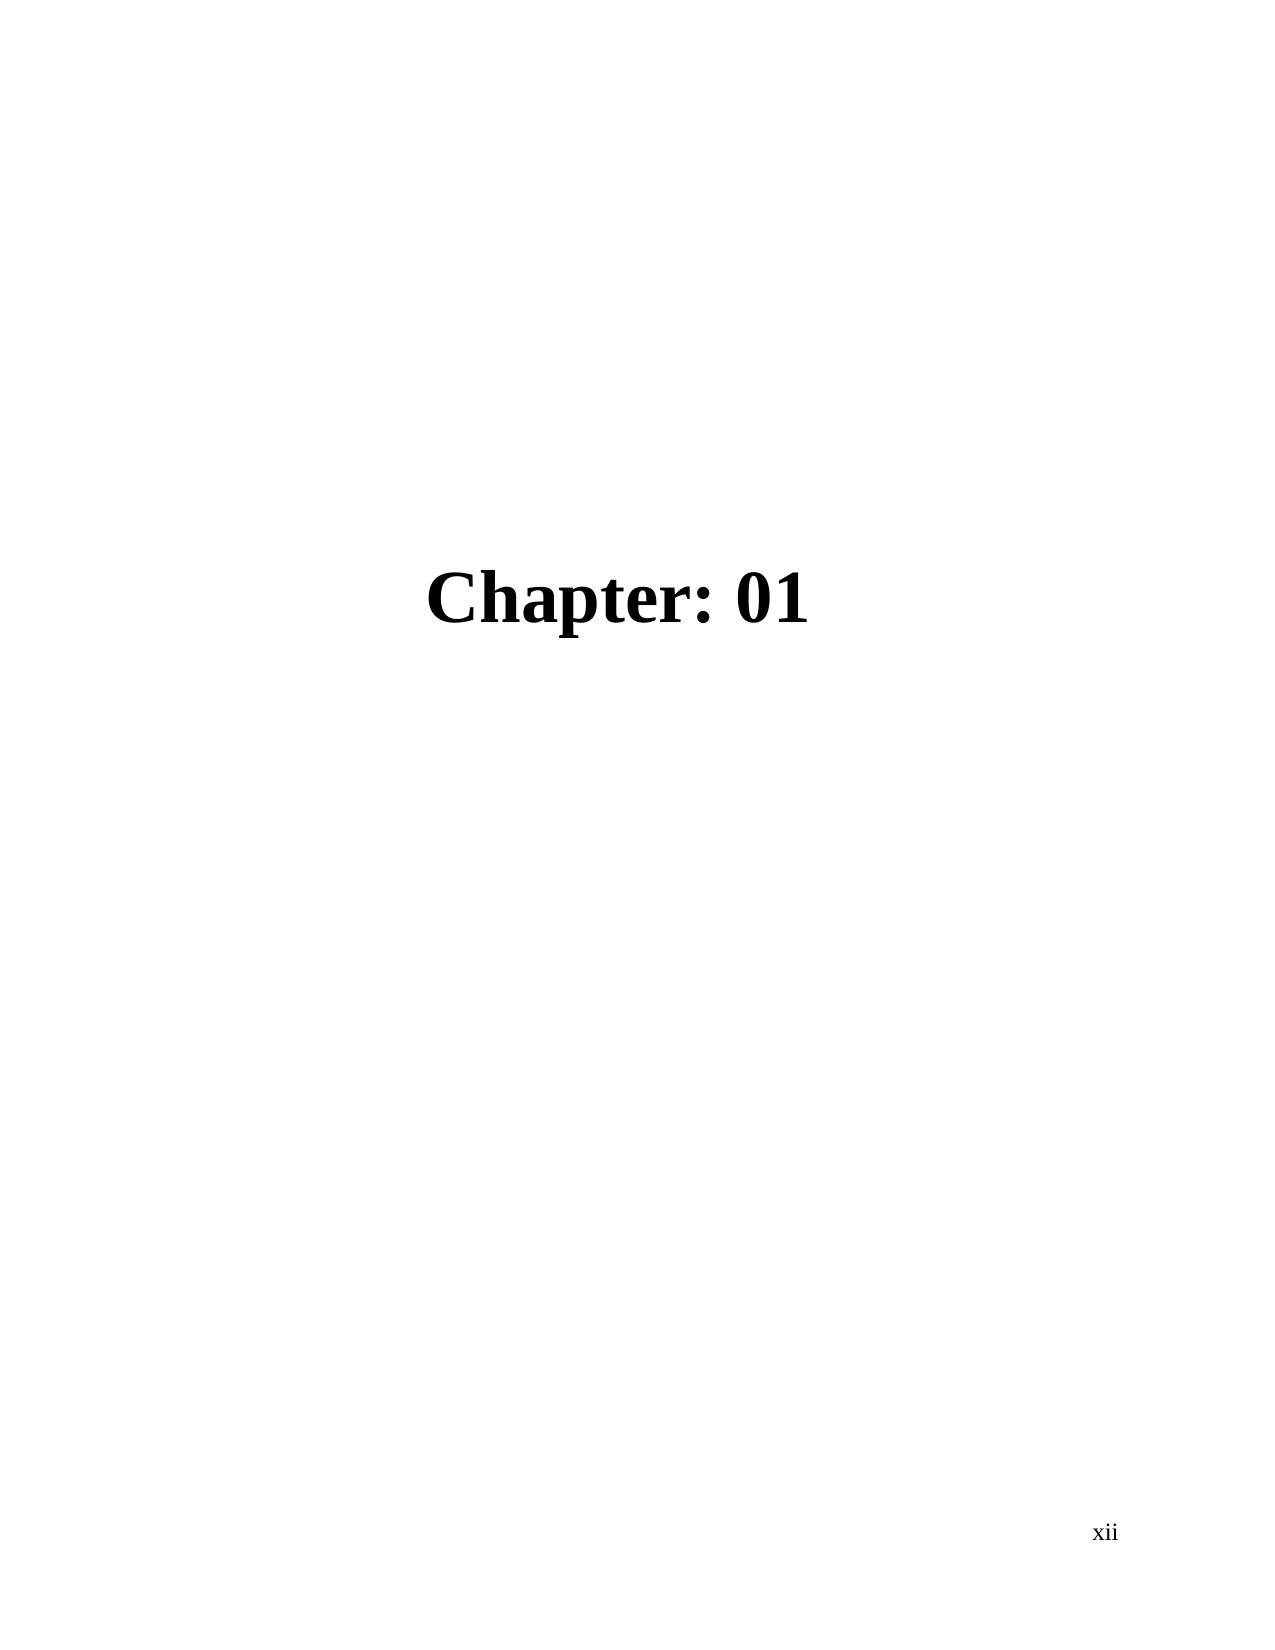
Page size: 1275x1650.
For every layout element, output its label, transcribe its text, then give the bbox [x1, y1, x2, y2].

text Chapter: 01 [140, 552, 1096, 638]
